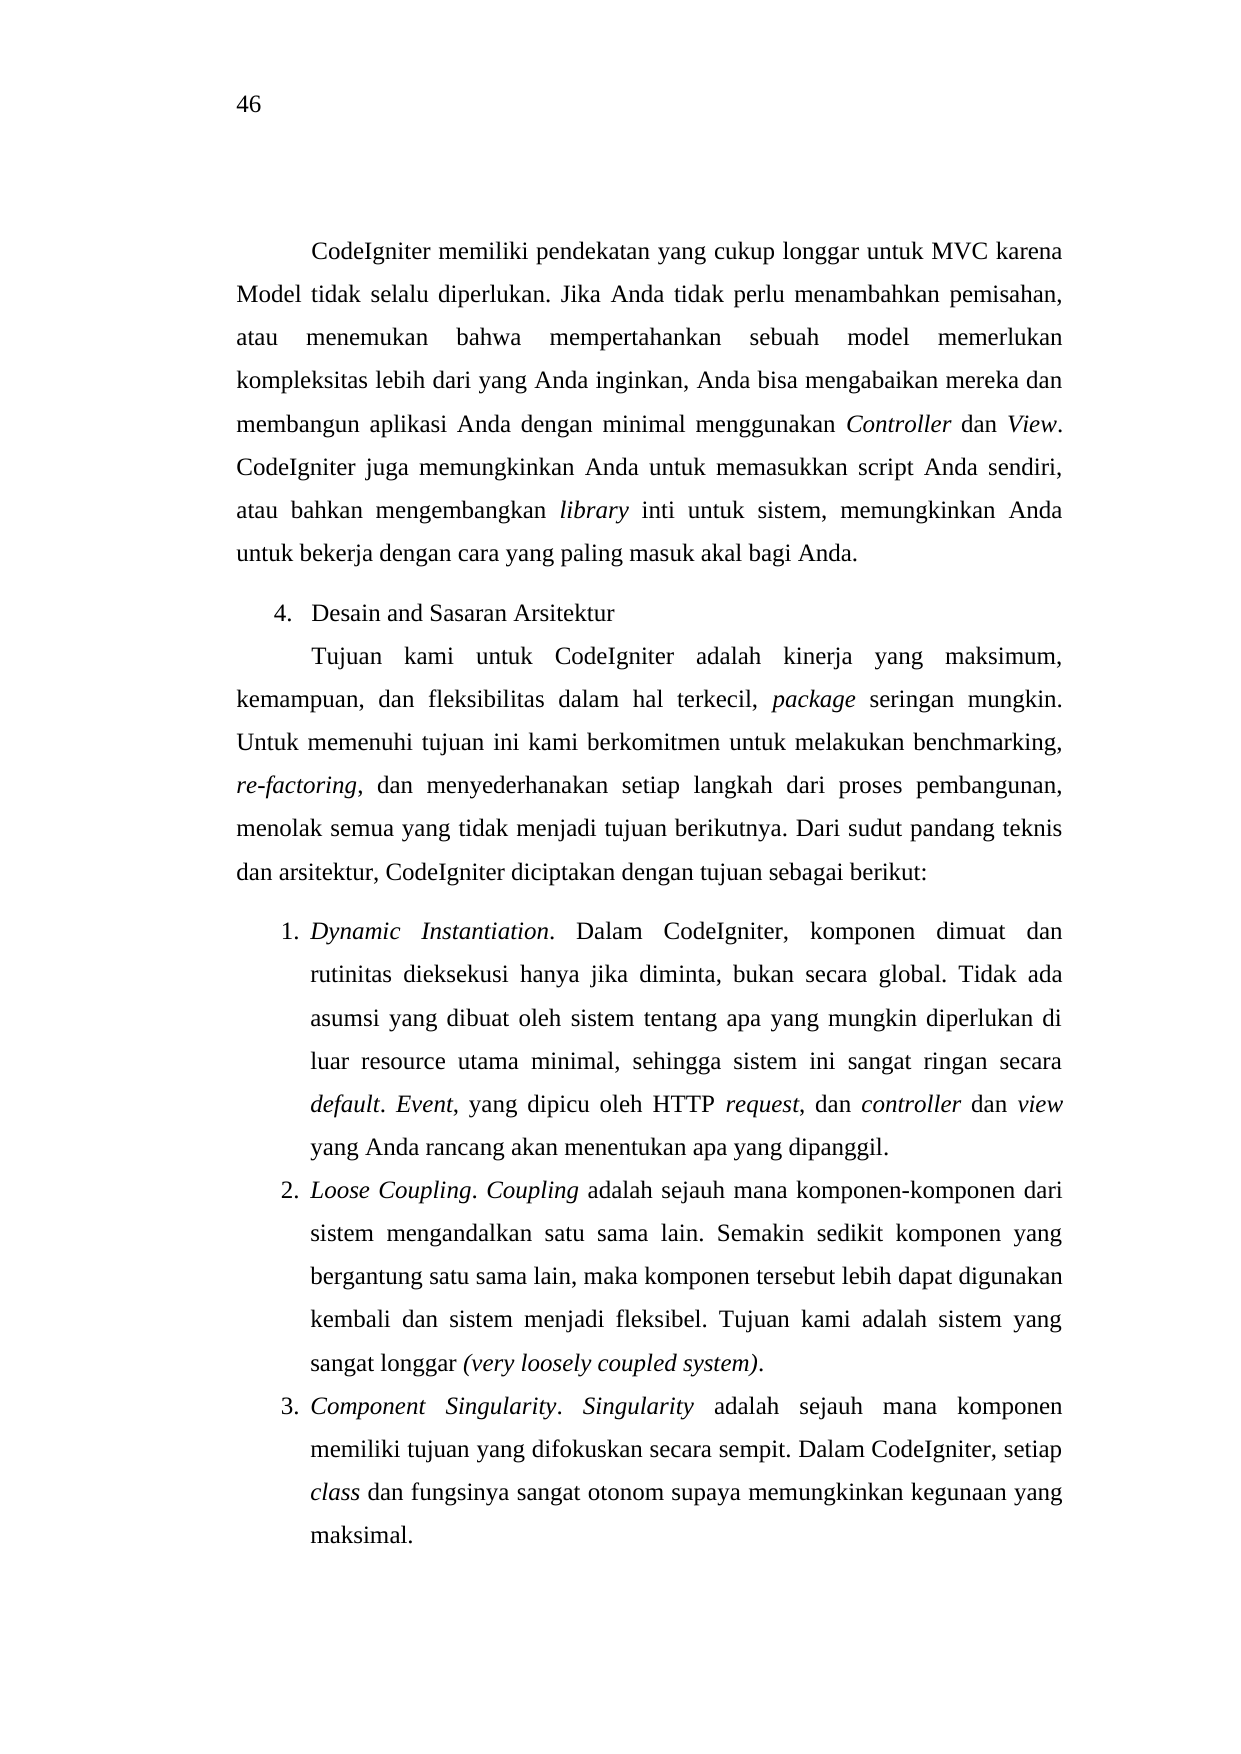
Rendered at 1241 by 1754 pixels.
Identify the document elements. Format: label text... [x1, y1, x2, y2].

list Desain and Sasaran Arsitektur [274, 598, 1063, 627]
list Component Singularity. Singularity adalah sejauh mana komponen memiliki tujuan yang difokuskan secara sempit. Dalam CodeIgniter, setiap class dan fungsinya sangat otonom supaya memungkinkan kegunaan yang maksimal. [281, 1391, 1063, 1549]
list Dynamic Instantiation. Dalam CodeIgniter, komponen dimuat dan rutinitas dieksekusi hanya jika diminta, bukan secara global. Tidak ada asumsi yang dibuat oleh sistem tentang apa yang mungkin diperlukan di luar resource utama minimal, sehingga sistem ini sangat ringan secara default. Event, yang dipicu oleh HTTP request, dan controller dan view yang Anda rancang akan menentukan apa yang dipanggil. [281, 916, 1063, 1161]
list Loose Coupling. Coupling adalah sejauh mana komponen-komponen dari sistem mengandalkan satu sama lain. Semakin sedikit komponen yang bergantung satu sama lain, maka komponen tersebut lebih dapat digunakan kembali dan sistem menjadi fleksibel. Tujuan kami adalah sistem yang sangat longgar (very loosely coupled system). [281, 1175, 1063, 1376]
text Tujuan kami untuk CodeIgniter adalah kinerja yang maksimum, kemampuan, dan fleksibilitas dalam hal terkecil, package seringan mungkin. Untuk memenuhi tujuan ini kami berkomitmen untuk melakukan benchmarking, re-factoring, dan menyederhanakan setiap langkah dari proses pembangunan, menolak semua yang tidak menjadi tujuan berikutnya. Dari sudut pandang teknis dan arsitektur, CodeIgniter diciptakan dengan tujuan sebagai berikut: [236, 641, 1063, 885]
text CodeIgniter memiliki pendekatan yang cukup longgar untuk MVC karena Model tidak selalu diperlukan. Jika Anda tidak perlu menambahkan pemisahan, atau menemukan bahwa mempertahankan sebuah model memerlukan kompleksitas lebih dari yang Anda inginkan, Anda bisa mengabaikan mereka dan membangun aplikasi Anda dengan minimal menggunakan Controller dan View. CodeIgniter juga memungkinkan Anda untuk memasukkan script Anda sendiri, atau bahkan mengembangkan library inti untuk sistem, memungkinkan Anda untuk bekerja dengan cara yang paling masuk akal bagi Anda. [236, 236, 1063, 567]
